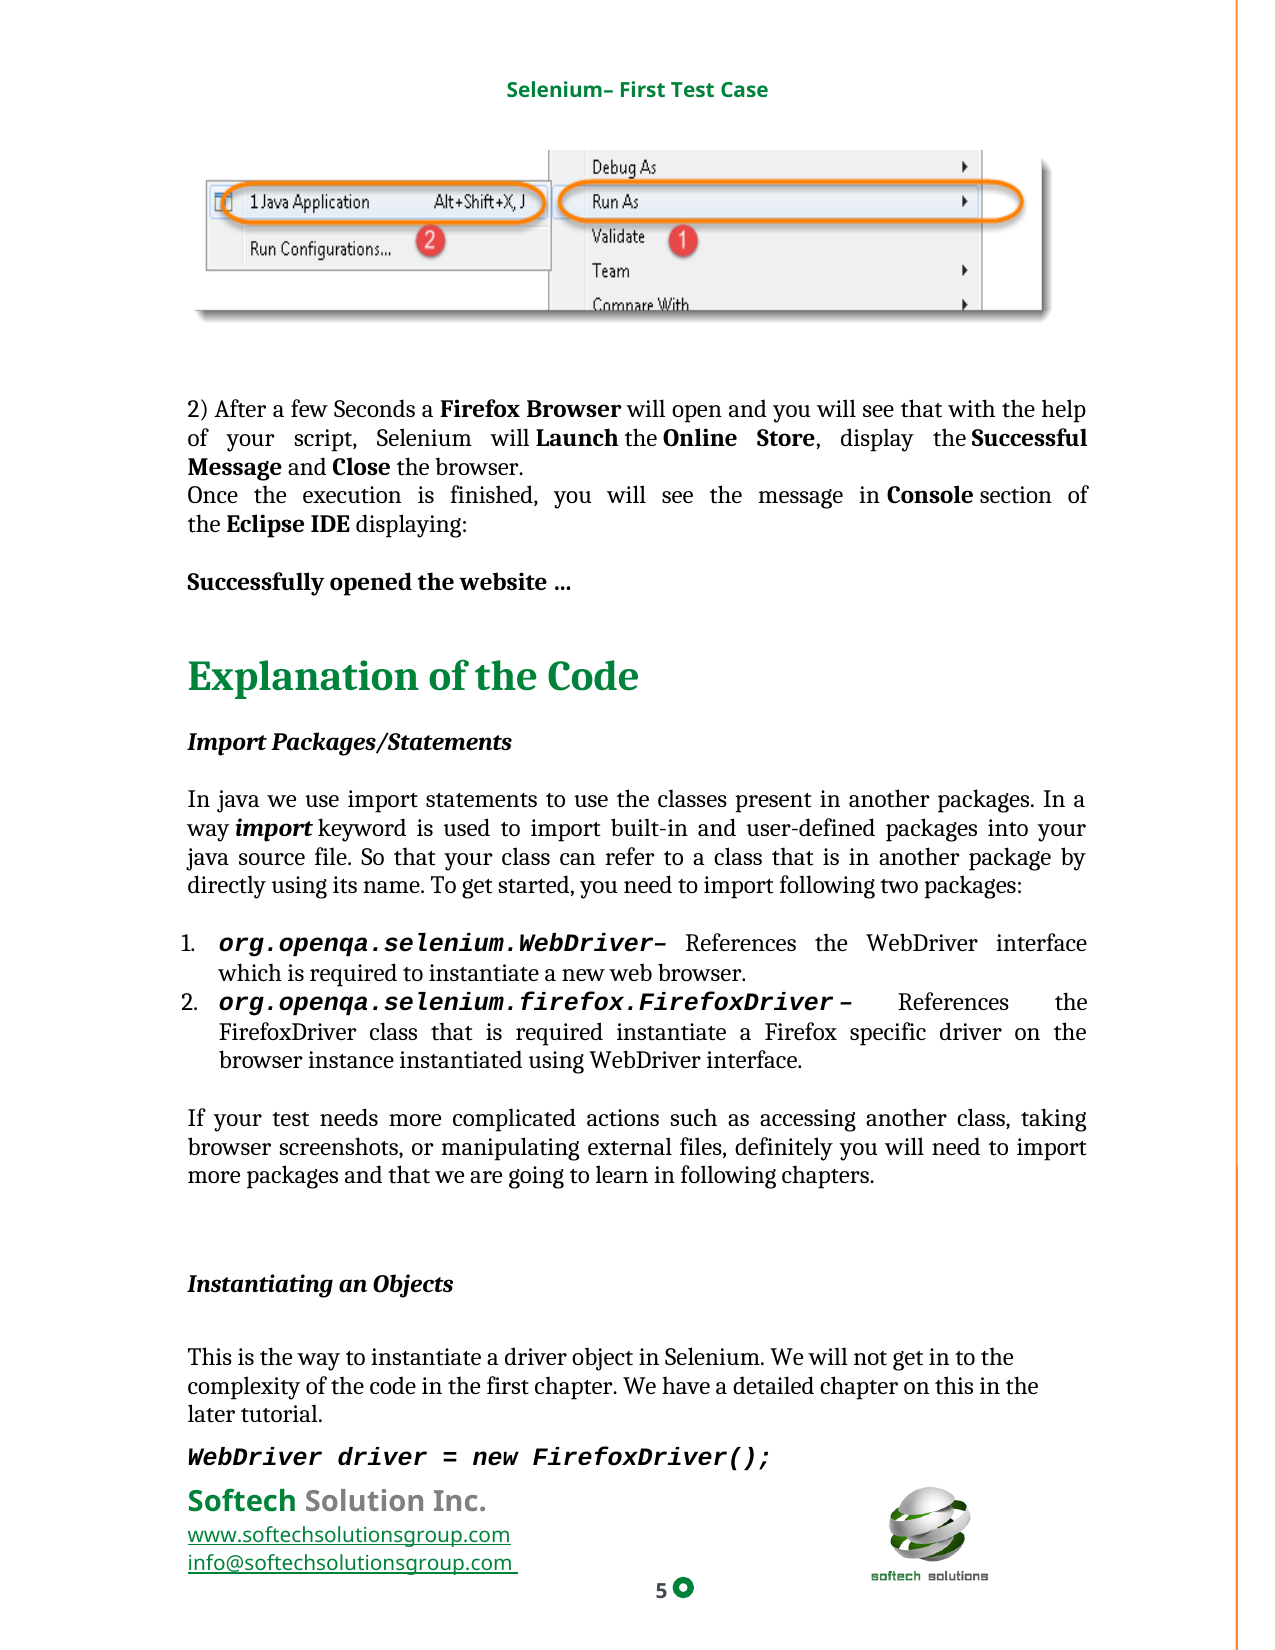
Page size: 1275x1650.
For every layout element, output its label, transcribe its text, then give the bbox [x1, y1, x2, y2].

text If your test needs more complicated actions such as accessing another class, taking browser screenshots, or manipulating external files, definitely you will need to import more packages and that we are going to learn in following chapters. [187, 1104, 1087, 1190]
text Once the execution is finished, you will see the message in Console section of the Eclipse IDE displaying: [187, 481, 1087, 539]
picture [187, 150, 1060, 334]
subtitle Instantiating an Objects [187, 1259, 1087, 1298]
text WebDriver driver = new FirefoxDriver(); [187, 1445, 1087, 1473]
text In java we use import statements to use the classes present in another packages. In a way import keyword is used to import built-in and user-defined packages into your java source file. So that your class can refer to a class that is in another package by directly using its name. To get started, you need to import following two packages: [187, 785, 1087, 900]
text This is the way to instantiate a driver object in Selenium. We will not get in to the complexity of the code in the first chapter. We have a detailed chapter on this in the later tutorial. [187, 1343, 1087, 1429]
list org.openqa.selenium.WebDriver– References the WebDriver interface which is required to instantiate a new web browser. [181, 929, 1087, 987]
subtitle Import Packages/Statements [187, 717, 1087, 756]
text 2) After a few Seconds a Firefox Browser will open and you will see that with the help of your script, Selenium will Launch the Online Store, display the Successful Message and Close the browser. [187, 395, 1087, 481]
picture [840, 1477, 1014, 1604]
subtitle Explanation of the Code [187, 650, 1087, 702]
list org.openqa.selenium.firefox.FirefoxDriver – References the FirefoxDriver class that is required instantiate a Firefox specific driver on the browser instance instantiated using WebDriver interface. [181, 987, 1087, 1075]
text Successfully opened the website … [187, 567, 1087, 596]
